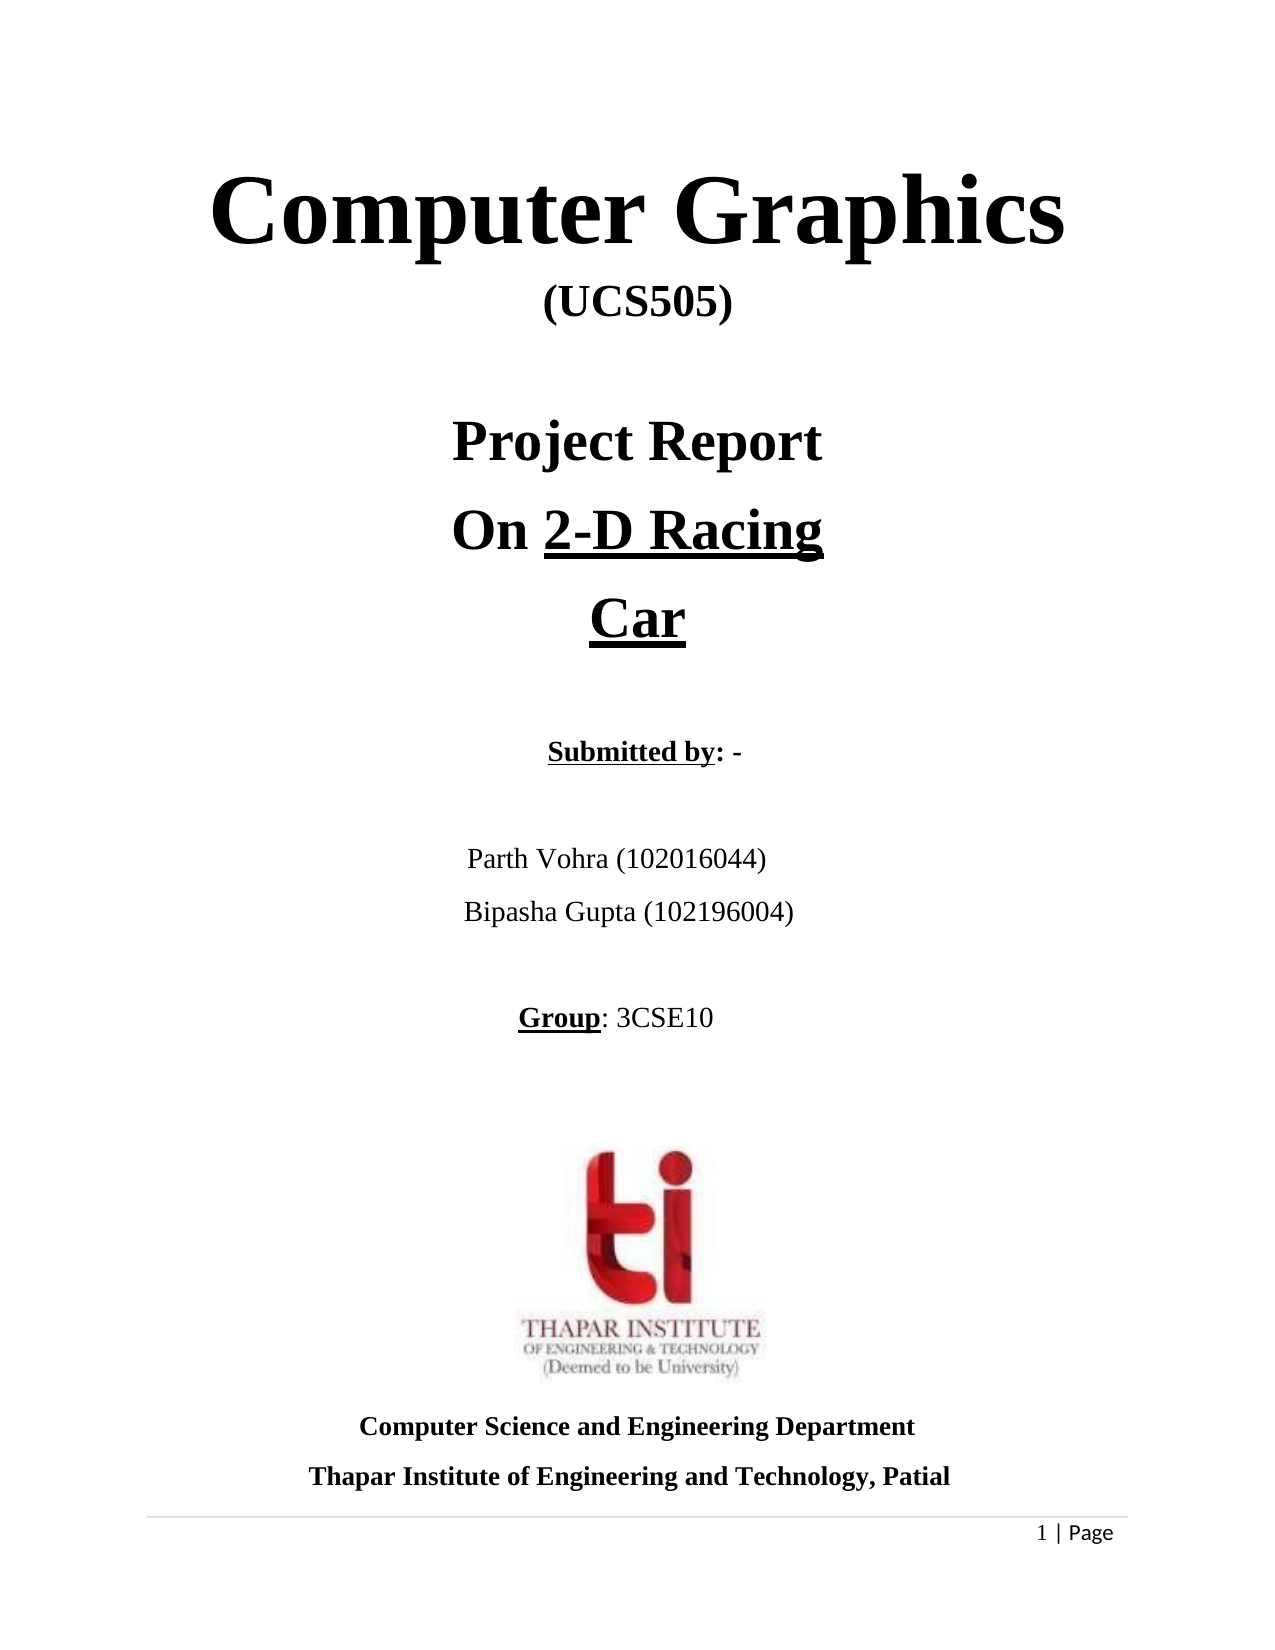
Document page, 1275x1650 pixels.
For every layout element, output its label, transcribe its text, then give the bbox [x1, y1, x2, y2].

text Project Report On 2-D Racing Car [406, 385, 869, 651]
title Computer Graphics [206, 150, 1069, 265]
text Parth Vohra (102016044) [137, 841, 766, 874]
text (UCS505) [406, 274, 869, 327]
text Submitted by: - [406, 734, 883, 768]
text Bipasha Gupta (102196004) [388, 894, 869, 927]
picture [514, 1146, 768, 1385]
text Group: 3CSE10 [163, 1001, 1069, 1034]
